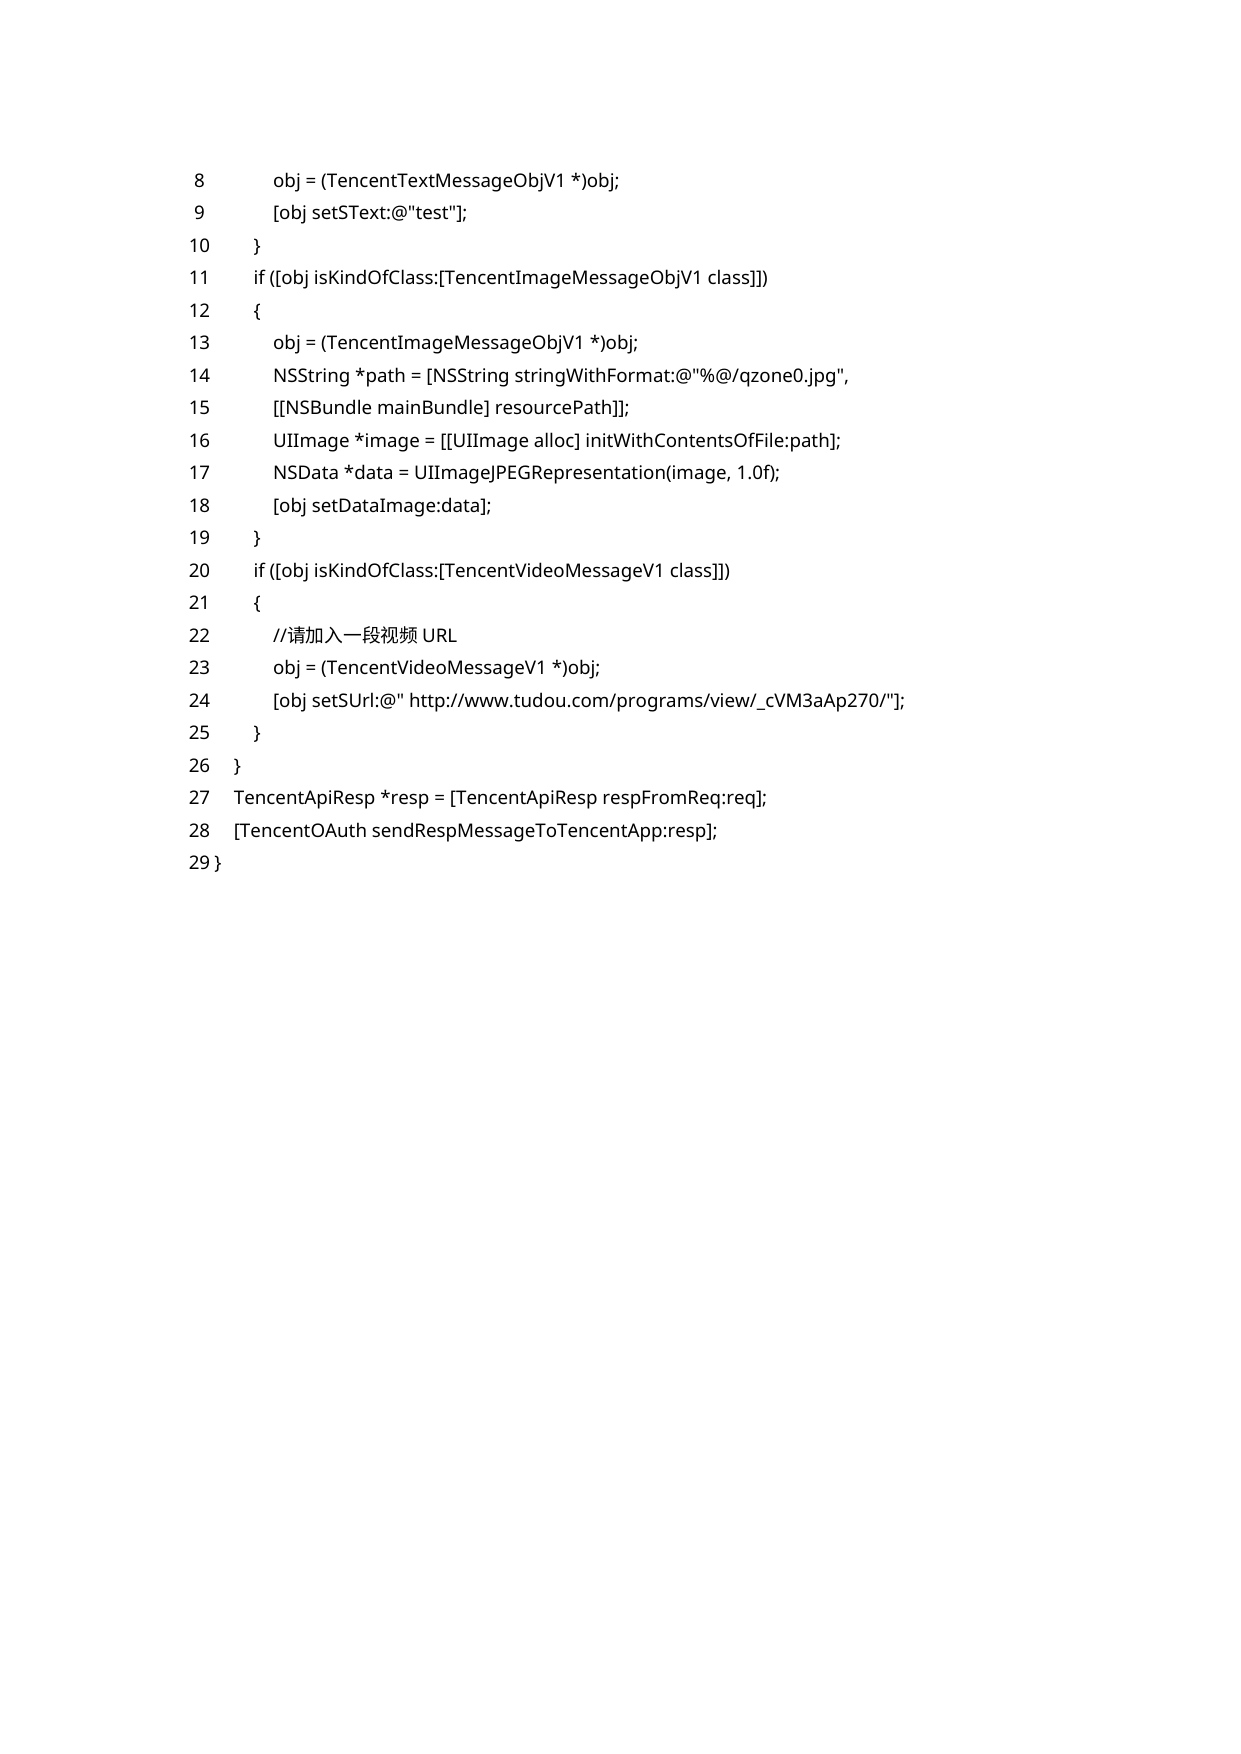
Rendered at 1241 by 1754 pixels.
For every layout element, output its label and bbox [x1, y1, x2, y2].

table_header [186, 162, 212, 880]
table_header [213, 162, 1061, 880]
